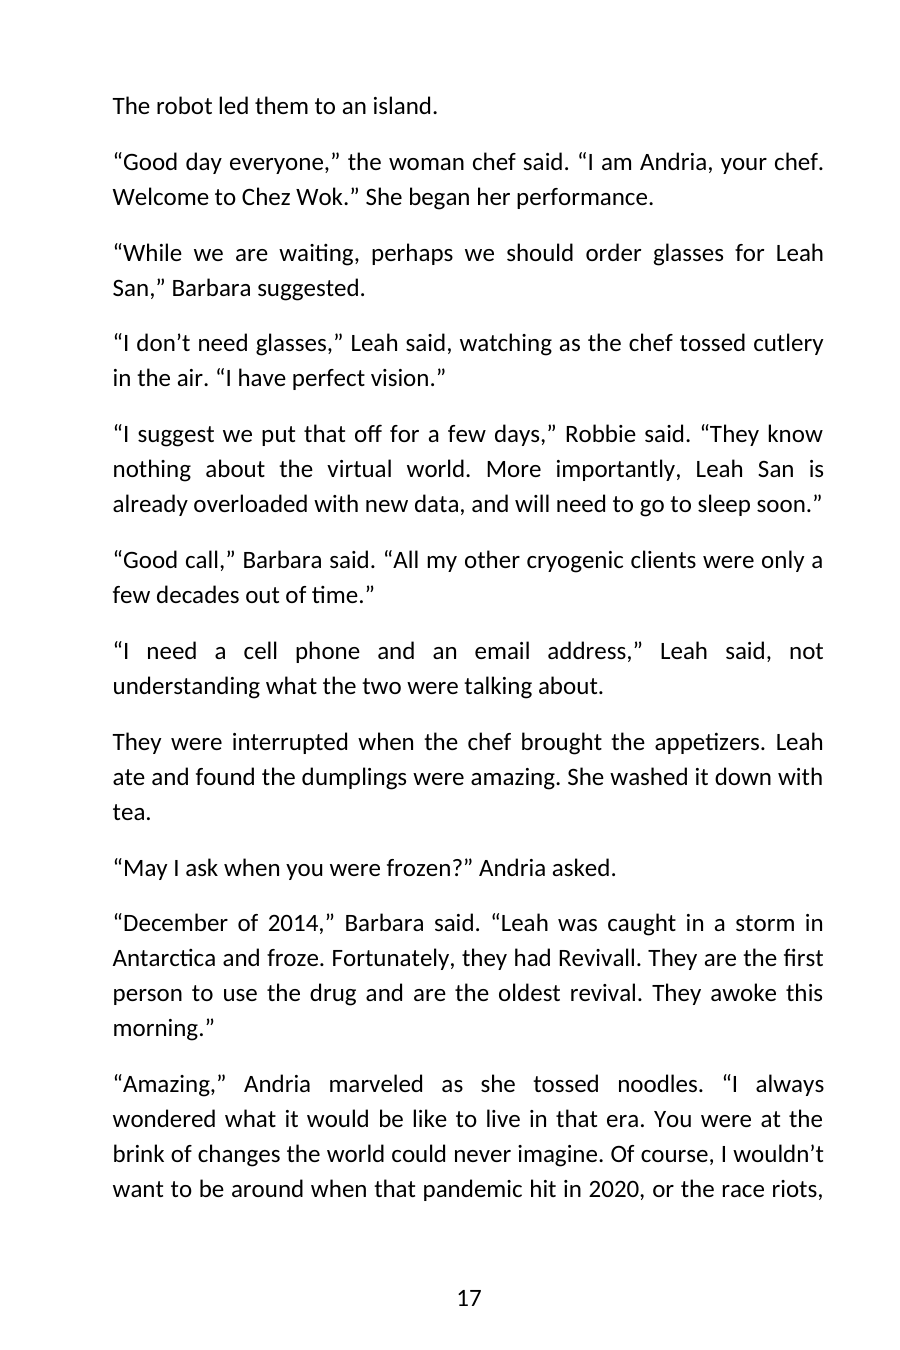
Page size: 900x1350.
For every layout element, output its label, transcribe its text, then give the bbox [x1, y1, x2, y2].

text “I suggest we put that off for a few days,” Robbie said. “They know nothing about the virtual world. More importantly, Leah San is already overloaded with new data, and will need to go to sleep soon.” [112, 418, 825, 519]
text “Good call,” Barbara said. “All my other cryogenic clients were only a few decades out of time.” [112, 544, 825, 610]
text “I need a cell phone and an email address,” Leah said, not understanding what the two were talking about. [112, 635, 825, 701]
text “I don’t need glasses,” Leah said, watching as the chef tossed cutlery in the air. “I have perfect vision.” [112, 327, 825, 393]
text They were interrupted when the chef brought the appetizers. Leah ate and found the dumplings were amazing. She washed it down with tea. [112, 726, 825, 826]
text “December of 2014,” Barbara said. “Leah was caught in a storm in Antarctica and froze. Fortunately, they had Revivall. They are the first person to use the drug and are the oldest revival. They awoke this morning.” [112, 907, 825, 1043]
text The robot led them to an island. [112, 90, 825, 121]
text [112, 1068, 825, 1204]
text “May I ask when you were frozen?” Andria asked. [112, 852, 825, 882]
text “While we are waiting, perhaps we should order glasses for Leah San,” Barbara suggested. [112, 237, 825, 302]
text “Good day everyone,” the woman chef said. “I am Andria, your chef. Welcome to Chez Wok.” She began her performance. [112, 146, 825, 211]
